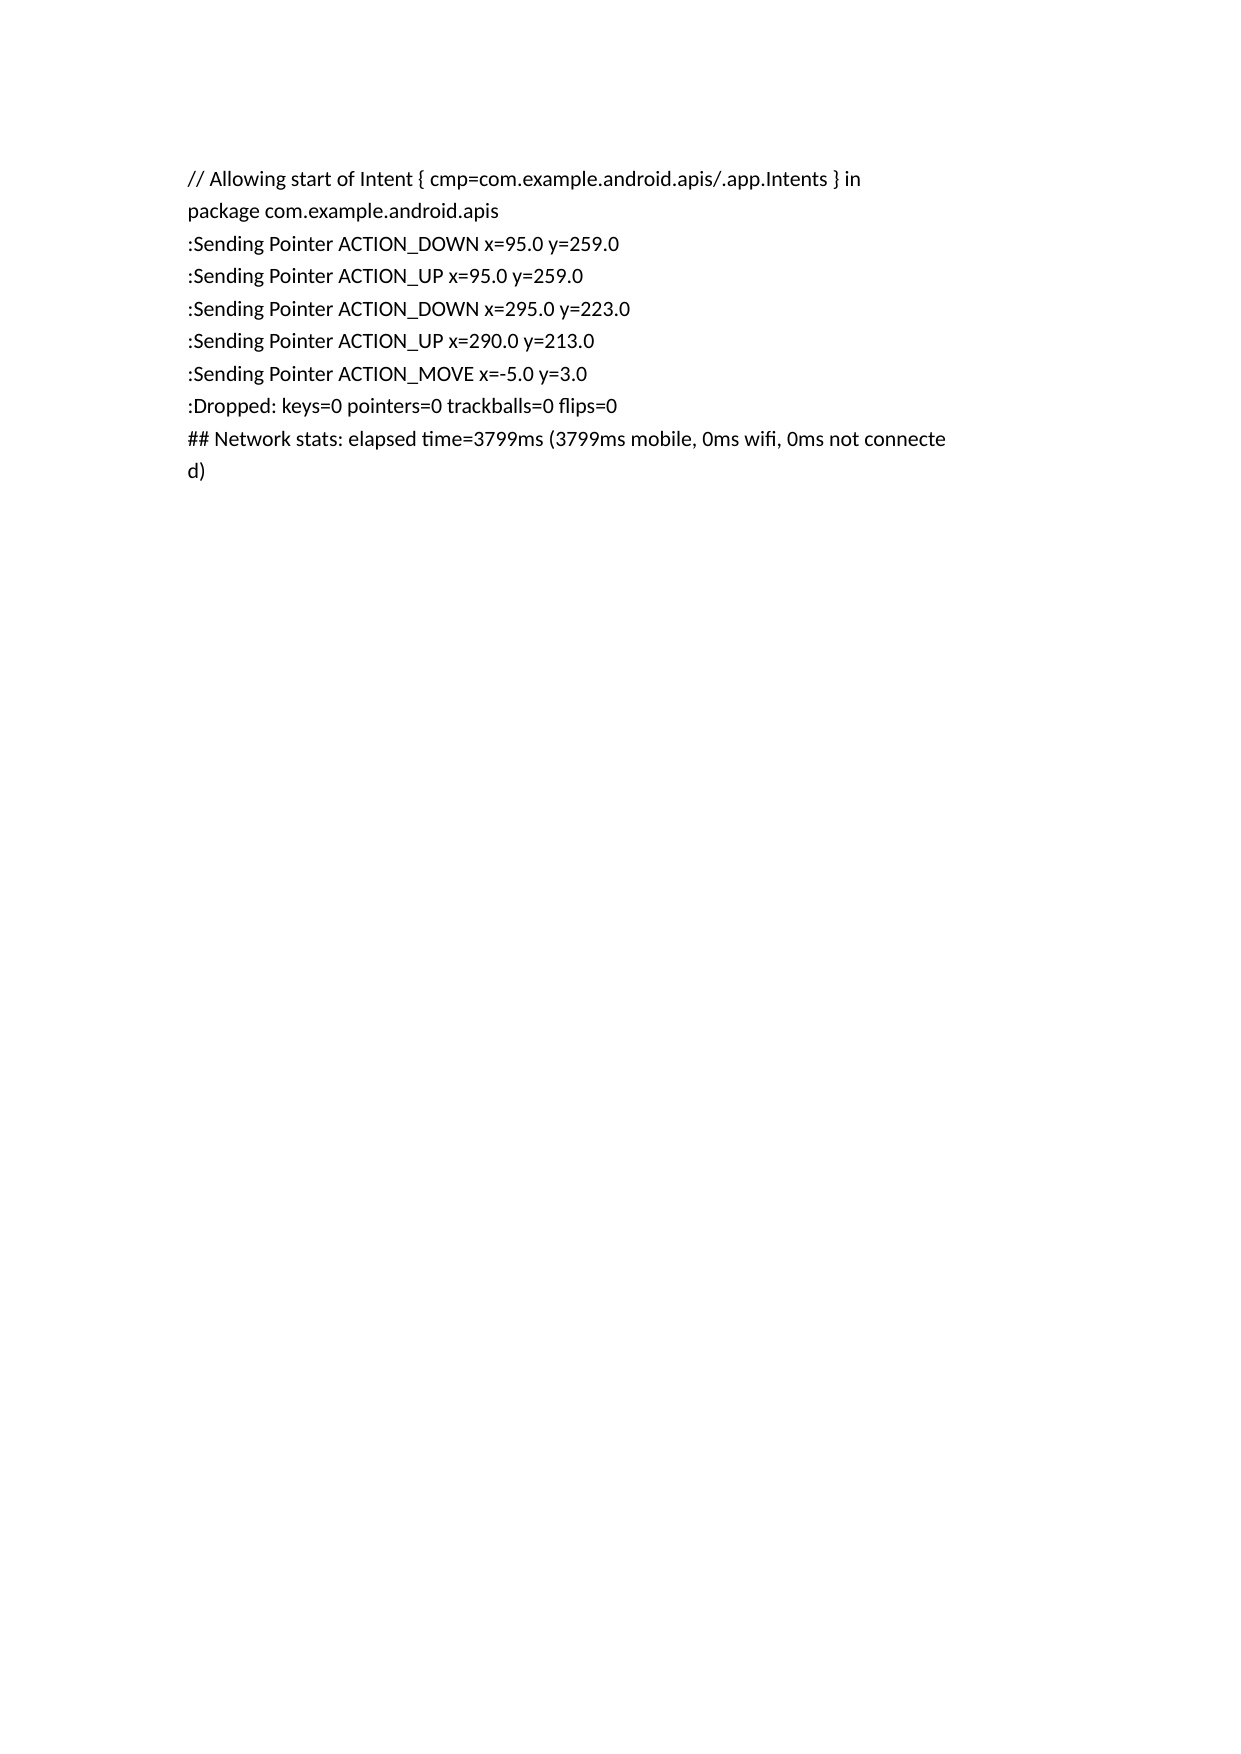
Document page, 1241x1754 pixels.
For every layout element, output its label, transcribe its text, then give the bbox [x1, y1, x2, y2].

text :Sending Pointer ACTION_UP x=290.0 y=213.0 [187, 324, 1053, 357]
text :Dropped: keys=0 pointers=0 trackballs=0 flips=0 [187, 389, 1053, 422]
text d) [187, 454, 1053, 487]
text :Sending Pointer ACTION_DOWN x=95.0 y=259.0 [187, 227, 1053, 259]
text // Allowing start of Intent { cmp=com.example.android.apis/.app.Intents } in [187, 162, 1053, 194]
text :Sending Pointer ACTION_MOVE x=-5.0 y=3.0 [187, 357, 1053, 389]
text :Sending Pointer ACTION_UP x=95.0 y=259.0 [187, 259, 1053, 292]
text package com.example.android.apis [187, 194, 1053, 227]
text :Sending Pointer ACTION_DOWN x=295.0 y=223.0 [187, 292, 1053, 324]
text ## Network stats: elapsed time=3799ms (3799ms mobile, 0ms wifi, 0ms not connecte [187, 422, 1053, 454]
